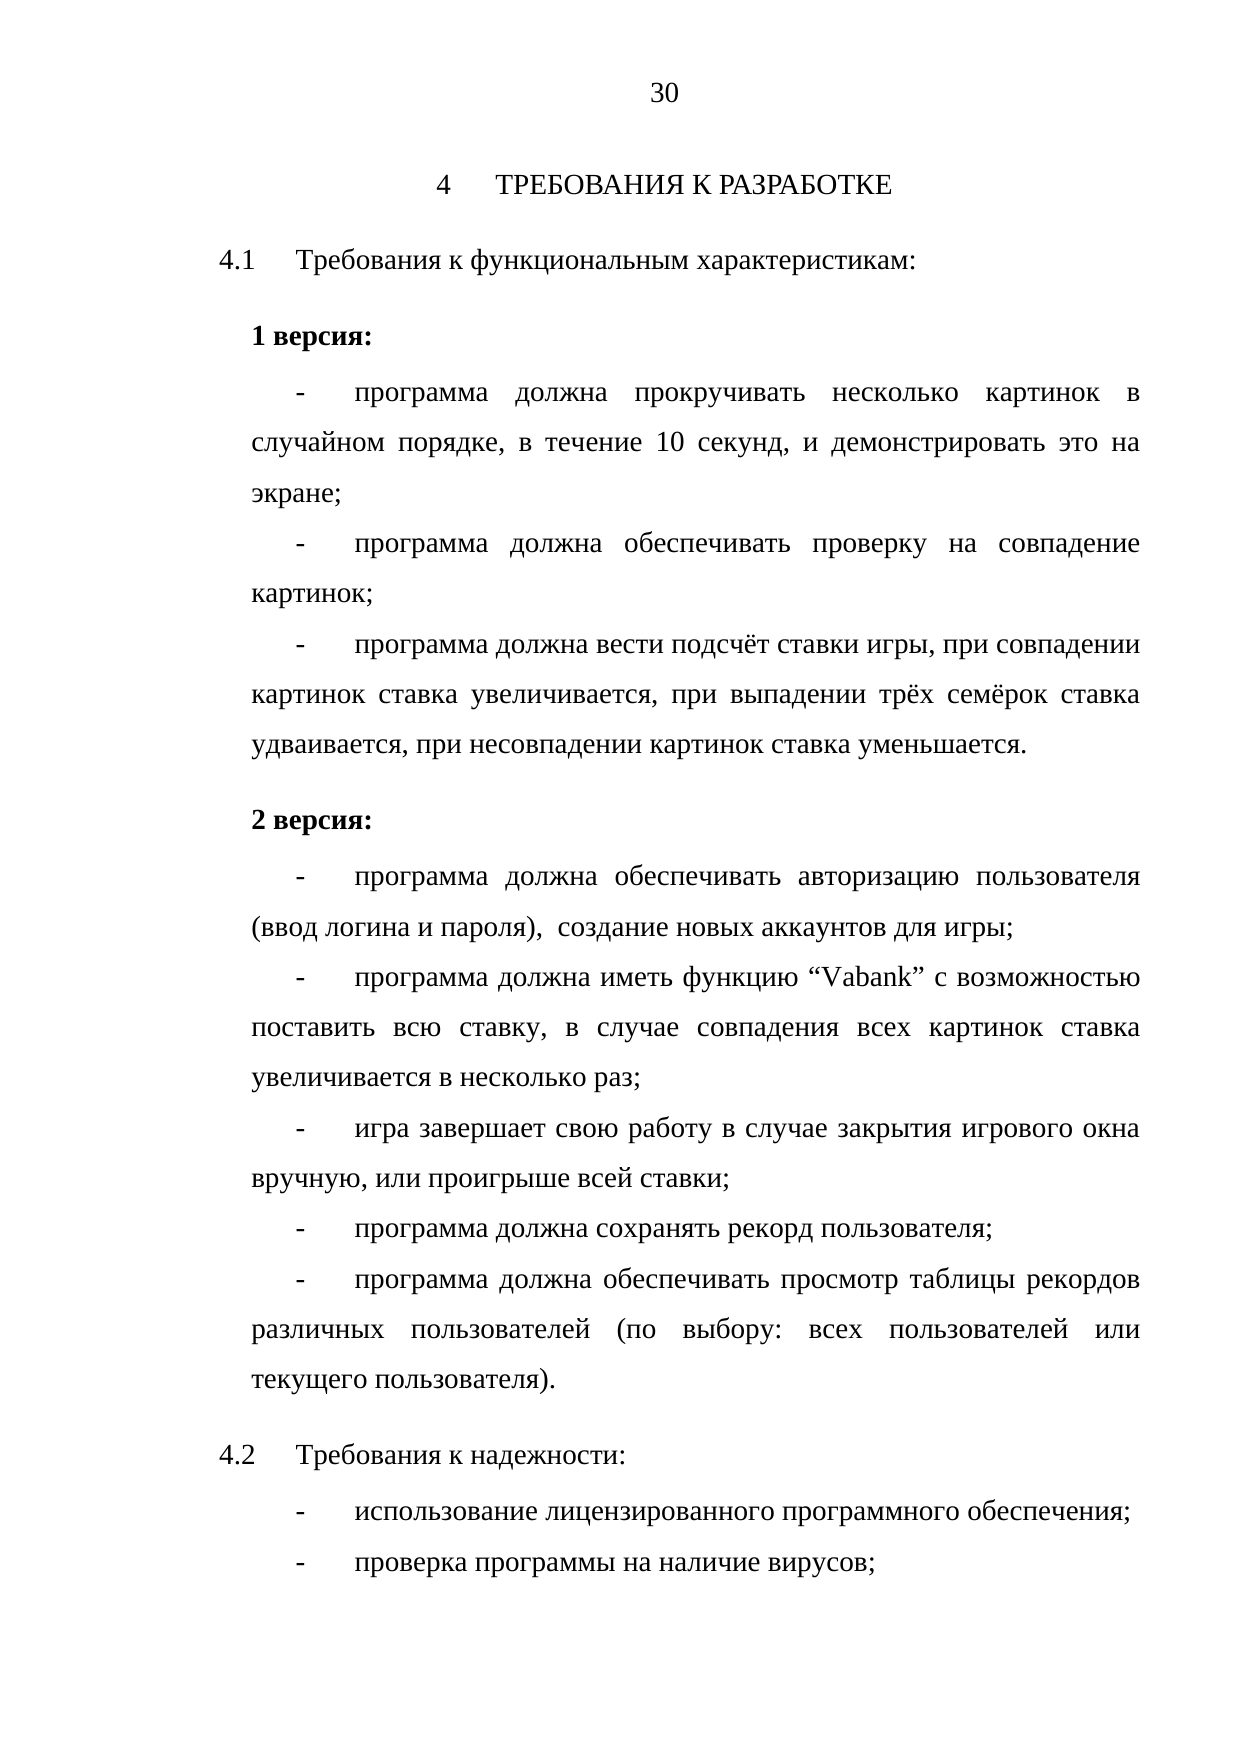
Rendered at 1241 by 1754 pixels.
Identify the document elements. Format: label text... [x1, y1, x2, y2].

text 4.1 Требования к функциональным характеристикам: [188, 242, 1141, 276]
list использование лицензированного программного обеспечения; [251, 1493, 1141, 1527]
list программа должна обеспечивать просмотр таблицы рекордов различных пользователей (по выбору: всех пользователей или текущего пользователя). [251, 1261, 1141, 1395]
list программа должна обеспечивать авторизацию пользователя (ввод логина и пароля), создание новых аккаунтов для игры; [251, 858, 1141, 942]
list программа должна сохранять рекорд пользователя; [251, 1211, 1141, 1244]
list программа должна прокручивать несколько картинок в случайном порядке, в течение 10 секунд, и демонстрировать это на экране; [251, 374, 1141, 508]
text 4 ТРЕБОВАНИЯ К РАЗРАБОТКЕ [177, 167, 1152, 201]
list программа должна вести подсчёт ставки игры, при совпадении картинок ставка увеличивается, при выпадении трёх семёрок ставка удваивается, при несовпадении картинок ставка уменьшается. [251, 626, 1141, 760]
text 4.2 Требования к надежности: [188, 1437, 1141, 1470]
text 2 версия: [188, 802, 1141, 835]
list программа должна обеспечивать проверку на совпадение картинок; [251, 525, 1141, 609]
list игра завершает свою работу в случае закрытия игрового окна вручную, или проигрыше всей ставки; [251, 1110, 1141, 1194]
list проверка программы на наличие вирусов; [251, 1544, 1141, 1577]
text 1 версия: [188, 318, 1141, 351]
list программа должна иметь функцию “Vabank” с возможностью поставить всю ставку, в случае совпадения всех картинок ставка увеличивается в несколько раз; [251, 959, 1141, 1093]
